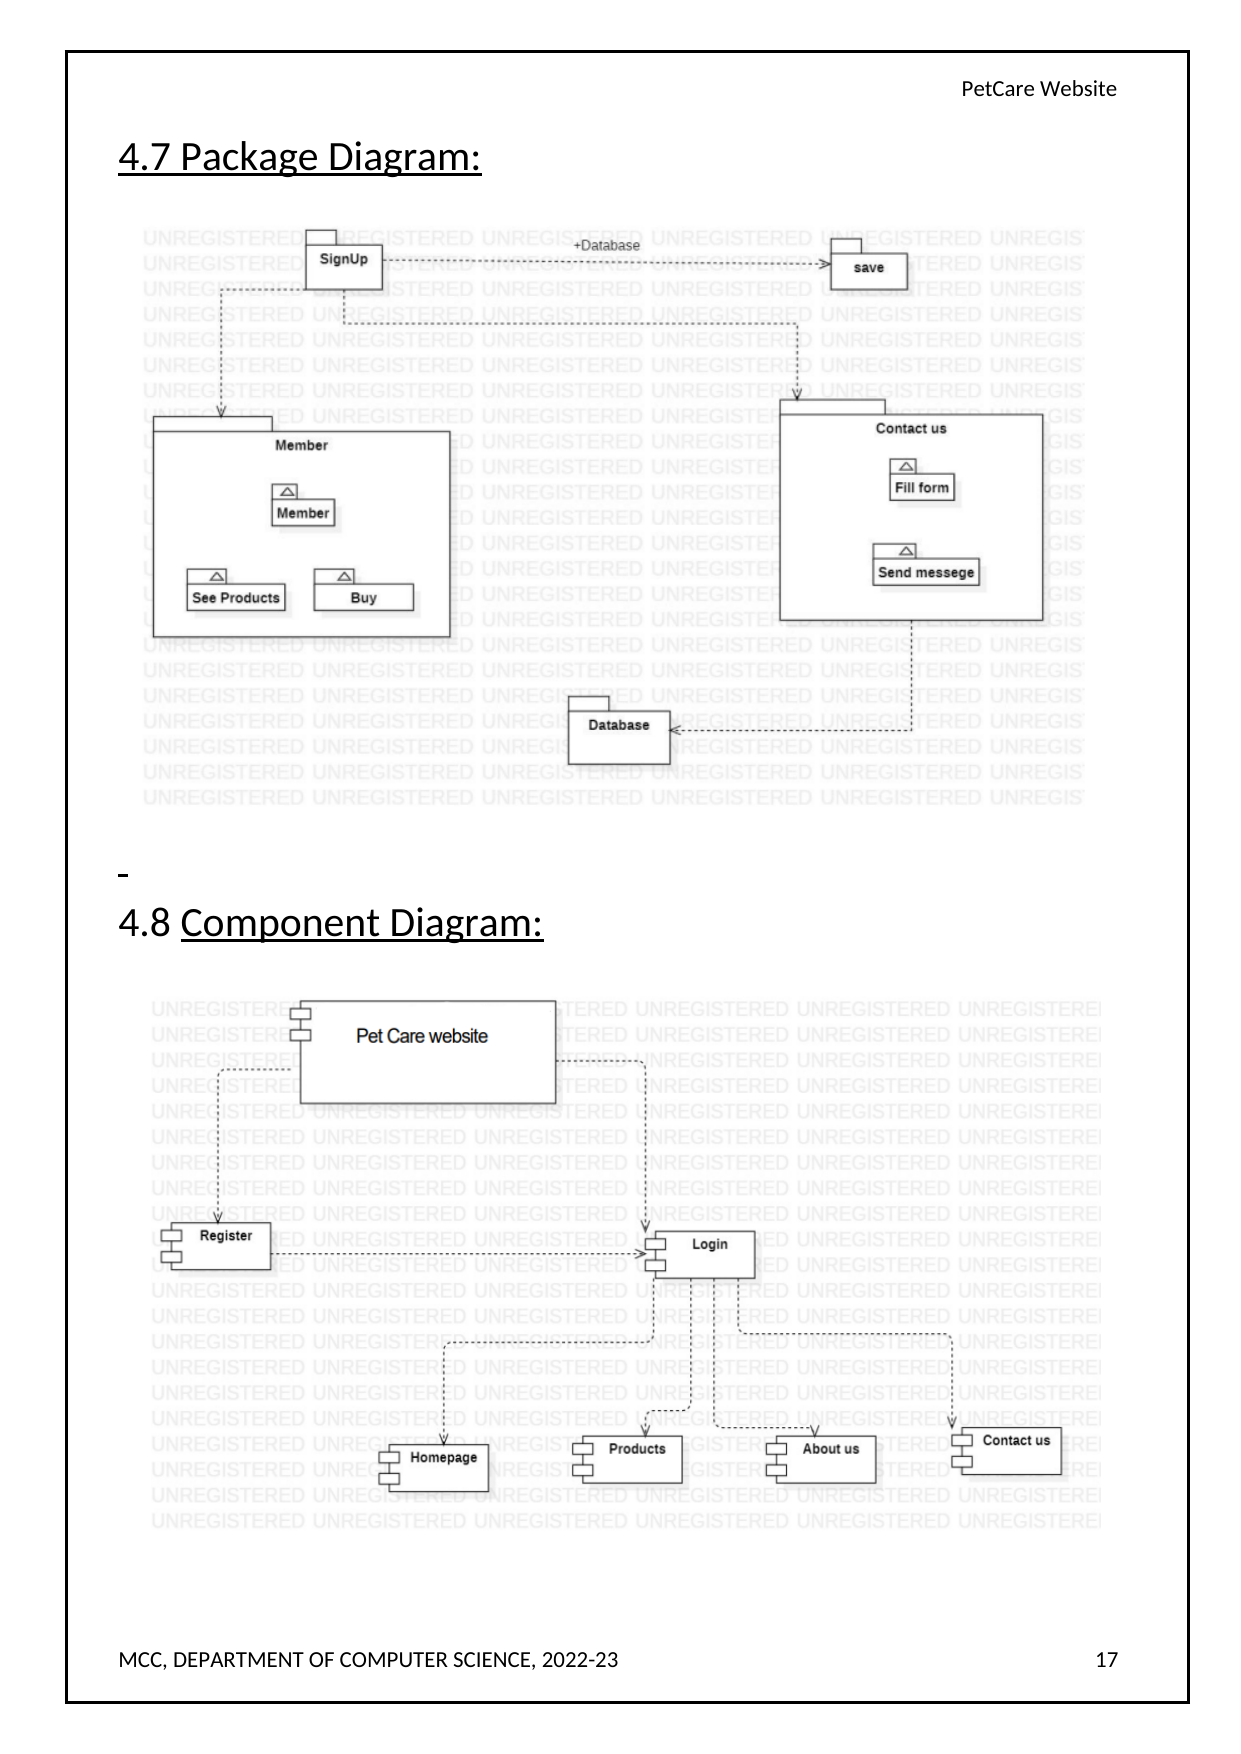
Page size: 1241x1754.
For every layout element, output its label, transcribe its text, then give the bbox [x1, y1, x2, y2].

picture [118, 967, 1123, 1552]
text 4.7 Package Diagram: [118, 130, 1122, 181]
text 4.8 Component Diagram: [118, 896, 1122, 946]
picture [118, 201, 1091, 830]
